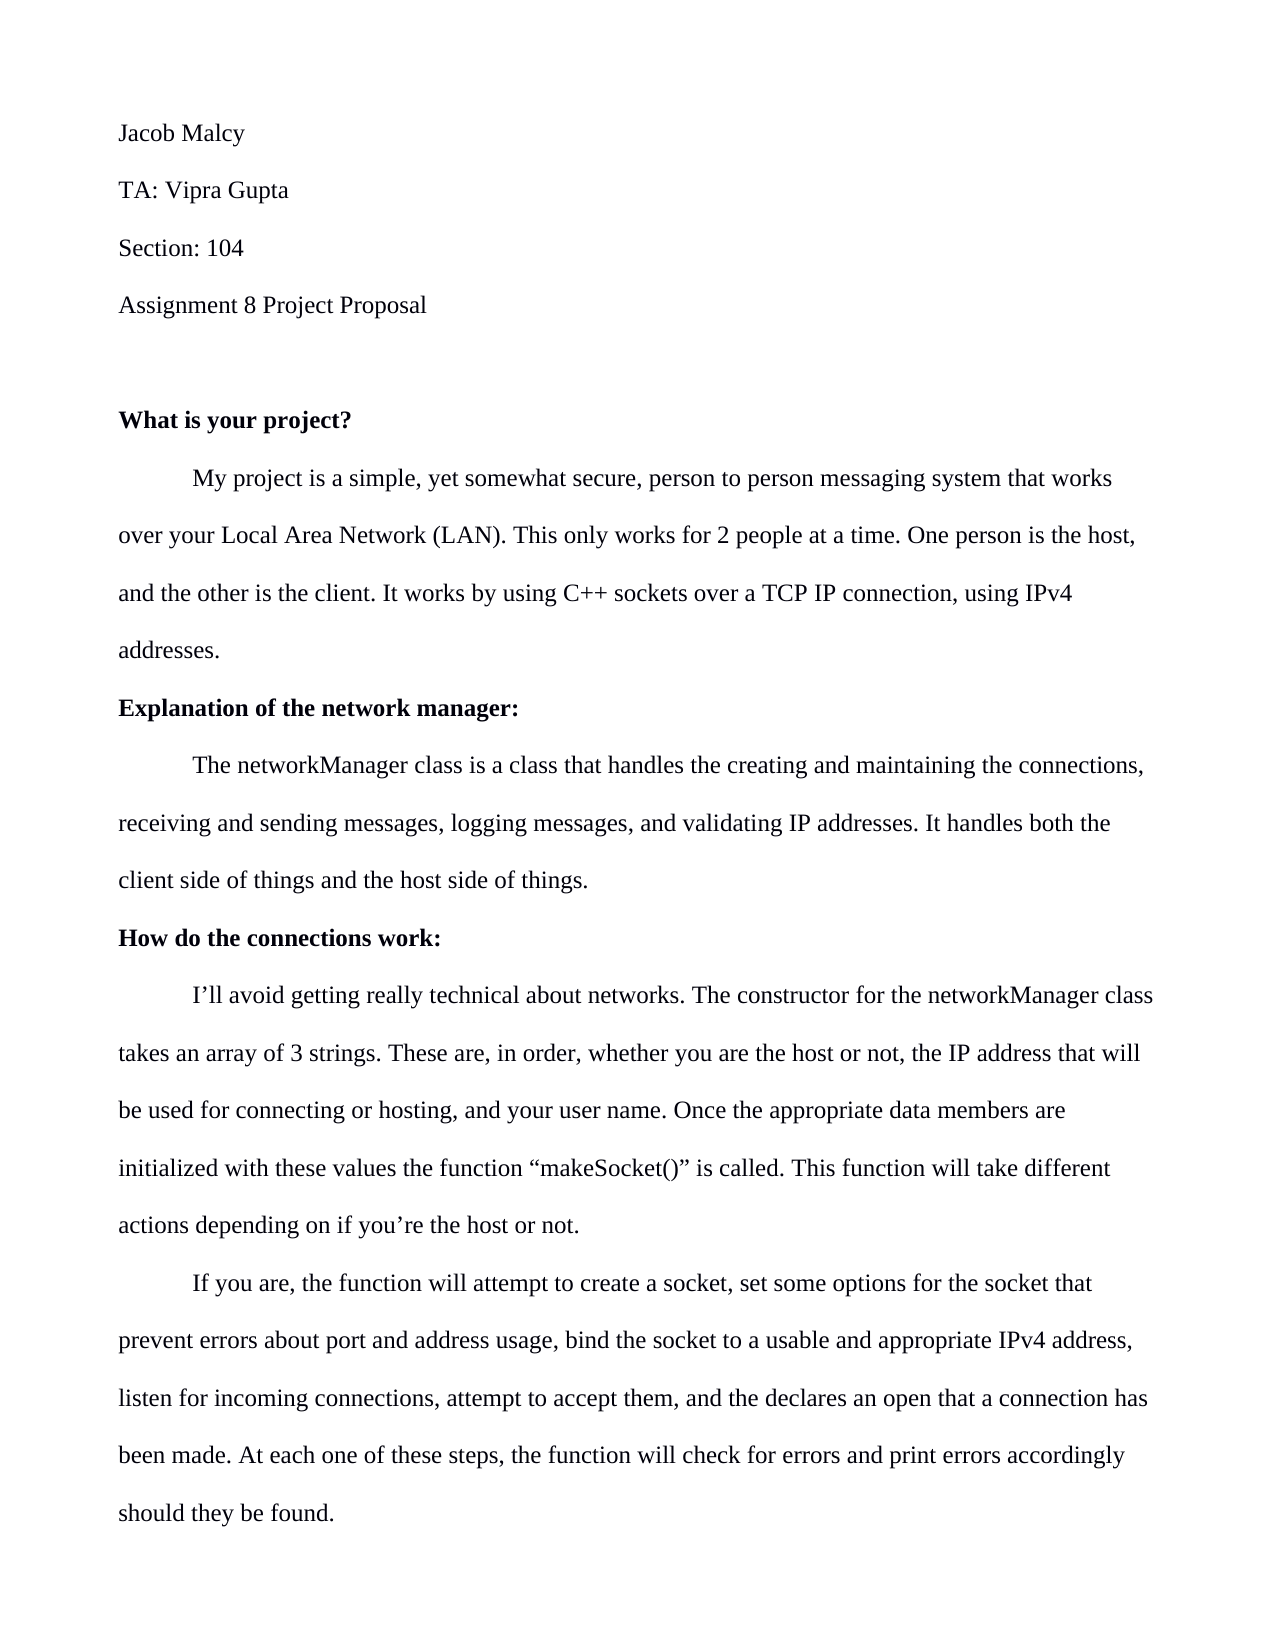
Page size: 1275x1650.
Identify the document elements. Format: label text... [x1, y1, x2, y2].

text Assignment 8 Project Proposal [118, 291, 1157, 319]
text How do the connections work: [118, 923, 1157, 952]
text I’ll avoid getting really technical about networks. The constructor for the networkManager class takes an array of 3 strings. These are, in order, whether you are the host or not, the IP address that will be used for connecting or hosting, and your user name. Once the appropriate data members are initialized with these values the function “makeSocket()” is called. This function will take different actions depending on if you’re the host or not. [118, 981, 1157, 1239]
text The networkManager class is a class that handles the creating and maintaining the connections, receiving and sending messages, logging messages, and validating IP addresses. It handles both the client side of things and the host side of things. [118, 751, 1157, 894]
text Jacob Malcy [118, 118, 1157, 147]
text My project is a simple, yet somewhat secure, person to person messaging system that works over your Local Area Network (LAN). This only works for 2 people at a time. One person is the host, and the other is the client. It works by using C++ sockets over a TCP IP connection, using IPv4 addresses. [118, 463, 1157, 664]
text TA: Vipra Gupta [118, 176, 1157, 204]
text What is your project? [118, 406, 1157, 434]
text Section: 104 [118, 233, 1157, 262]
text Explanation of the network manager: [118, 693, 1157, 722]
text If you are, the function will attempt to create a socket, set some options for the socket that prevent errors about port and address usage, bind the socket to a usable and appropriate IPv4 address, listen for incoming connections, attempt to accept them, and the declares an open that a connection has been made. At each one of these steps, the function will check for errors and print errors accordingly should they be found. [118, 1268, 1157, 1527]
